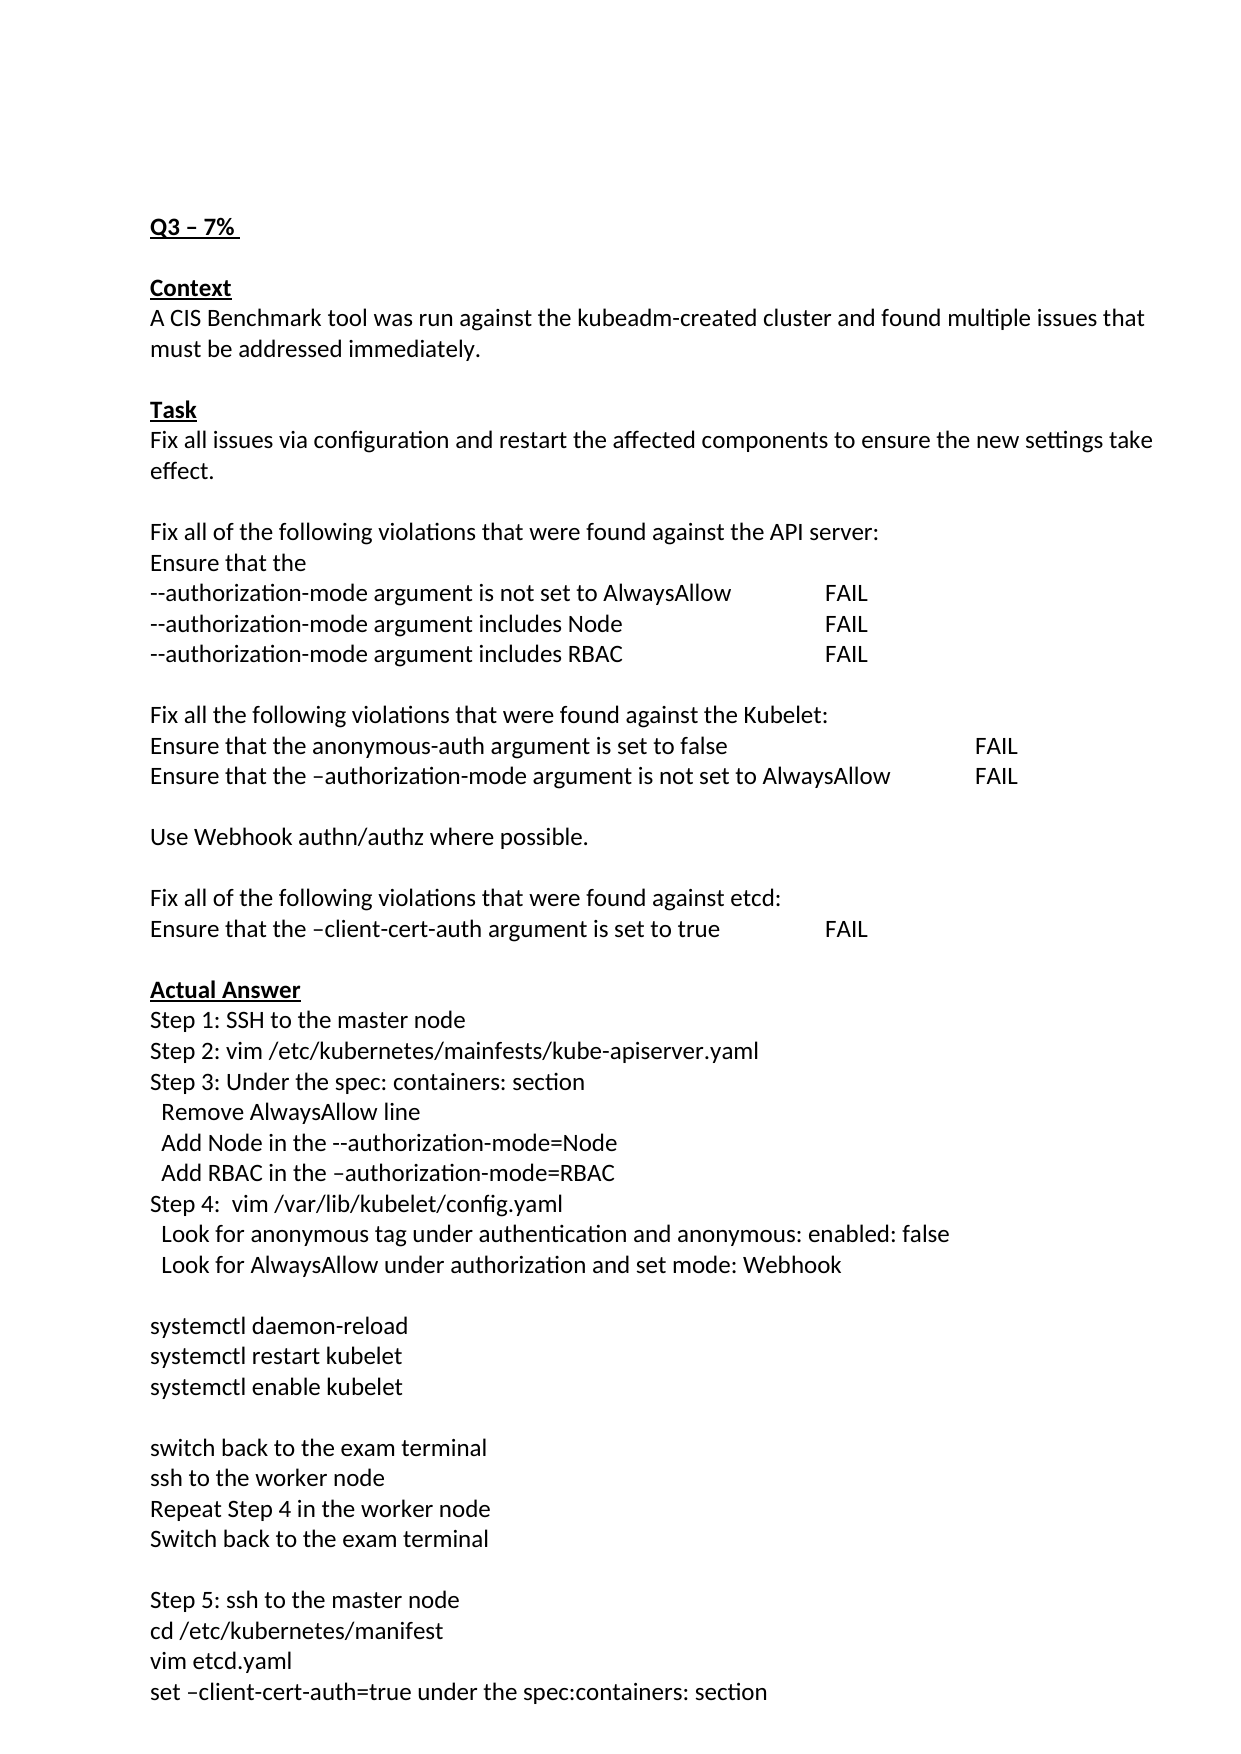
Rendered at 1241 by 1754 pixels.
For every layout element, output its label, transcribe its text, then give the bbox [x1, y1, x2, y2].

text --authorization-mode argument is not set to AlwaysAllow FAIL [150, 577, 1155, 608]
text Ensure that the –authorization-mode argument is not set to AlwaysAllow FAIL [150, 760, 1155, 791]
text Switch back to the exam terminal [150, 1523, 1155, 1554]
text Fix all of the following violations that were found against etcd: [150, 882, 1155, 913]
text Actual Answer [150, 974, 1155, 1004]
text Look for anonymous tag under authentication and anonymous: enabled: false [150, 1218, 1155, 1249]
text Repeat Step 4 in the worker node [150, 1493, 1155, 1523]
text Ensure that the –client-cert-auth argument is set to true FAIL [150, 913, 1155, 943]
text cd /etc/kubernetes/manifest [150, 1615, 1155, 1646]
text Add RBAC in the –authorization-mode=RBAC [150, 1157, 1155, 1188]
text Step 1: SSH to the master node [150, 1004, 1155, 1035]
text Context [150, 272, 1155, 303]
text Step 3: Under the spec: containers: section [150, 1066, 1155, 1096]
text Fix all issues via configuration and restart the affected components to ensure the new settings take effect. [150, 425, 1155, 486]
text systemctl daemon-reload [150, 1310, 1155, 1340]
text Step 2: vim /etc/kubernetes/mainfests/kube-apiserver.yaml [150, 1035, 1155, 1066]
text ssh to the worker node [150, 1462, 1155, 1493]
text Look for AlwaysAllow under authorization and set mode: Webhook [150, 1249, 1155, 1279]
text Fix all the following violations that were found against the Kubelet: [150, 699, 1155, 730]
text Task [150, 394, 1155, 425]
text --authorization-mode argument includes Node FAIL [150, 608, 1155, 638]
text Fix all of the following violations that were found against the API server: [150, 516, 1155, 547]
text Step 5: ssh to the master node [150, 1584, 1155, 1615]
text Add Node in the --authorization-mode=Node [150, 1127, 1155, 1157]
text Remove AlwaysAllow line [150, 1096, 1155, 1127]
text switch back to the exam terminal [150, 1432, 1155, 1462]
text systemctl restart kubelet [150, 1340, 1155, 1371]
text systemctl enable kubelet [150, 1371, 1155, 1401]
text Step 4: vim /var/lib/kubelet/config.yaml [150, 1188, 1155, 1218]
text A CIS Benchmark tool was run against the kubeadm-created cluster and found multiple issues that must be addressed immediately. [150, 303, 1155, 364]
text set –client-cert-auth=true under the spec:containers: section [150, 1676, 1155, 1707]
text --authorization-mode argument includes RBAC FAIL [150, 638, 1155, 669]
text vim etcd.yaml [150, 1646, 1155, 1676]
text Ensure that the [150, 547, 1155, 577]
text Use Webhook authn/authz where possible. [150, 821, 1155, 852]
text Q3 – 7% [150, 211, 1155, 242]
text Ensure that the anonymous-auth argument is set to false FAIL [150, 730, 1155, 760]
